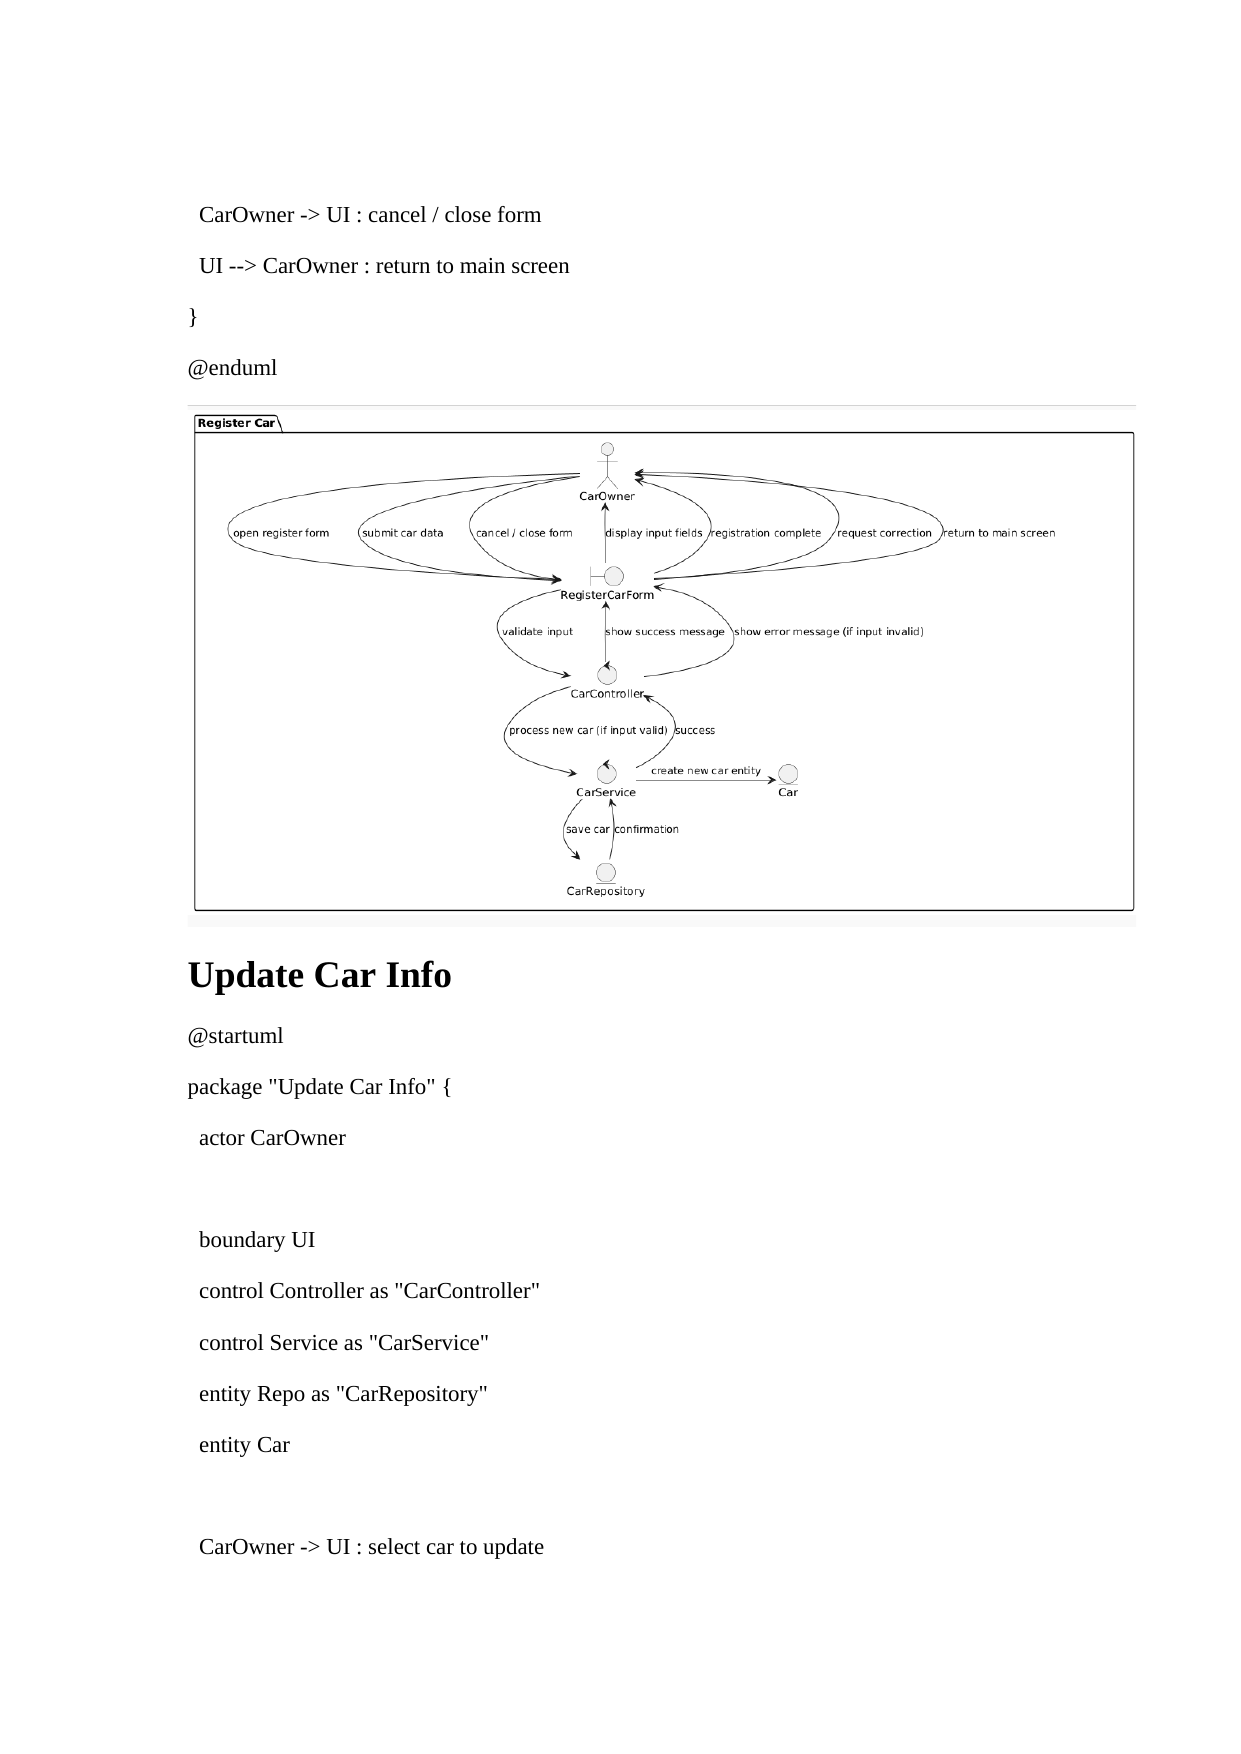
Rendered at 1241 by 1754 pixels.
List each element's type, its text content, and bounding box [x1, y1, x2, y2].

text CarOwner -> UI : cancel / close form [187, 201, 1053, 227]
text entity Repo as "CarRepository" [187, 1380, 1053, 1406]
text boundary UI [187, 1227, 1053, 1253]
text package "Update Car Info" { [187, 1073, 1053, 1100]
text Update Car Info [187, 952, 1053, 995]
text actor CarOwner [187, 1124, 1053, 1151]
text @startuml [187, 1022, 1053, 1049]
text CarOwner -> UI : select car to update [187, 1533, 1053, 1559]
text entity Car [187, 1431, 1053, 1457]
text control Service as "CarService" [187, 1329, 1053, 1355]
text } [187, 303, 1053, 329]
text @enduml [187, 354, 1053, 381]
text control Controller as "CarController" [187, 1278, 1053, 1304]
picture [187, 405, 1137, 927]
text UI --> CarOwner : return to main screen [187, 252, 1053, 278]
